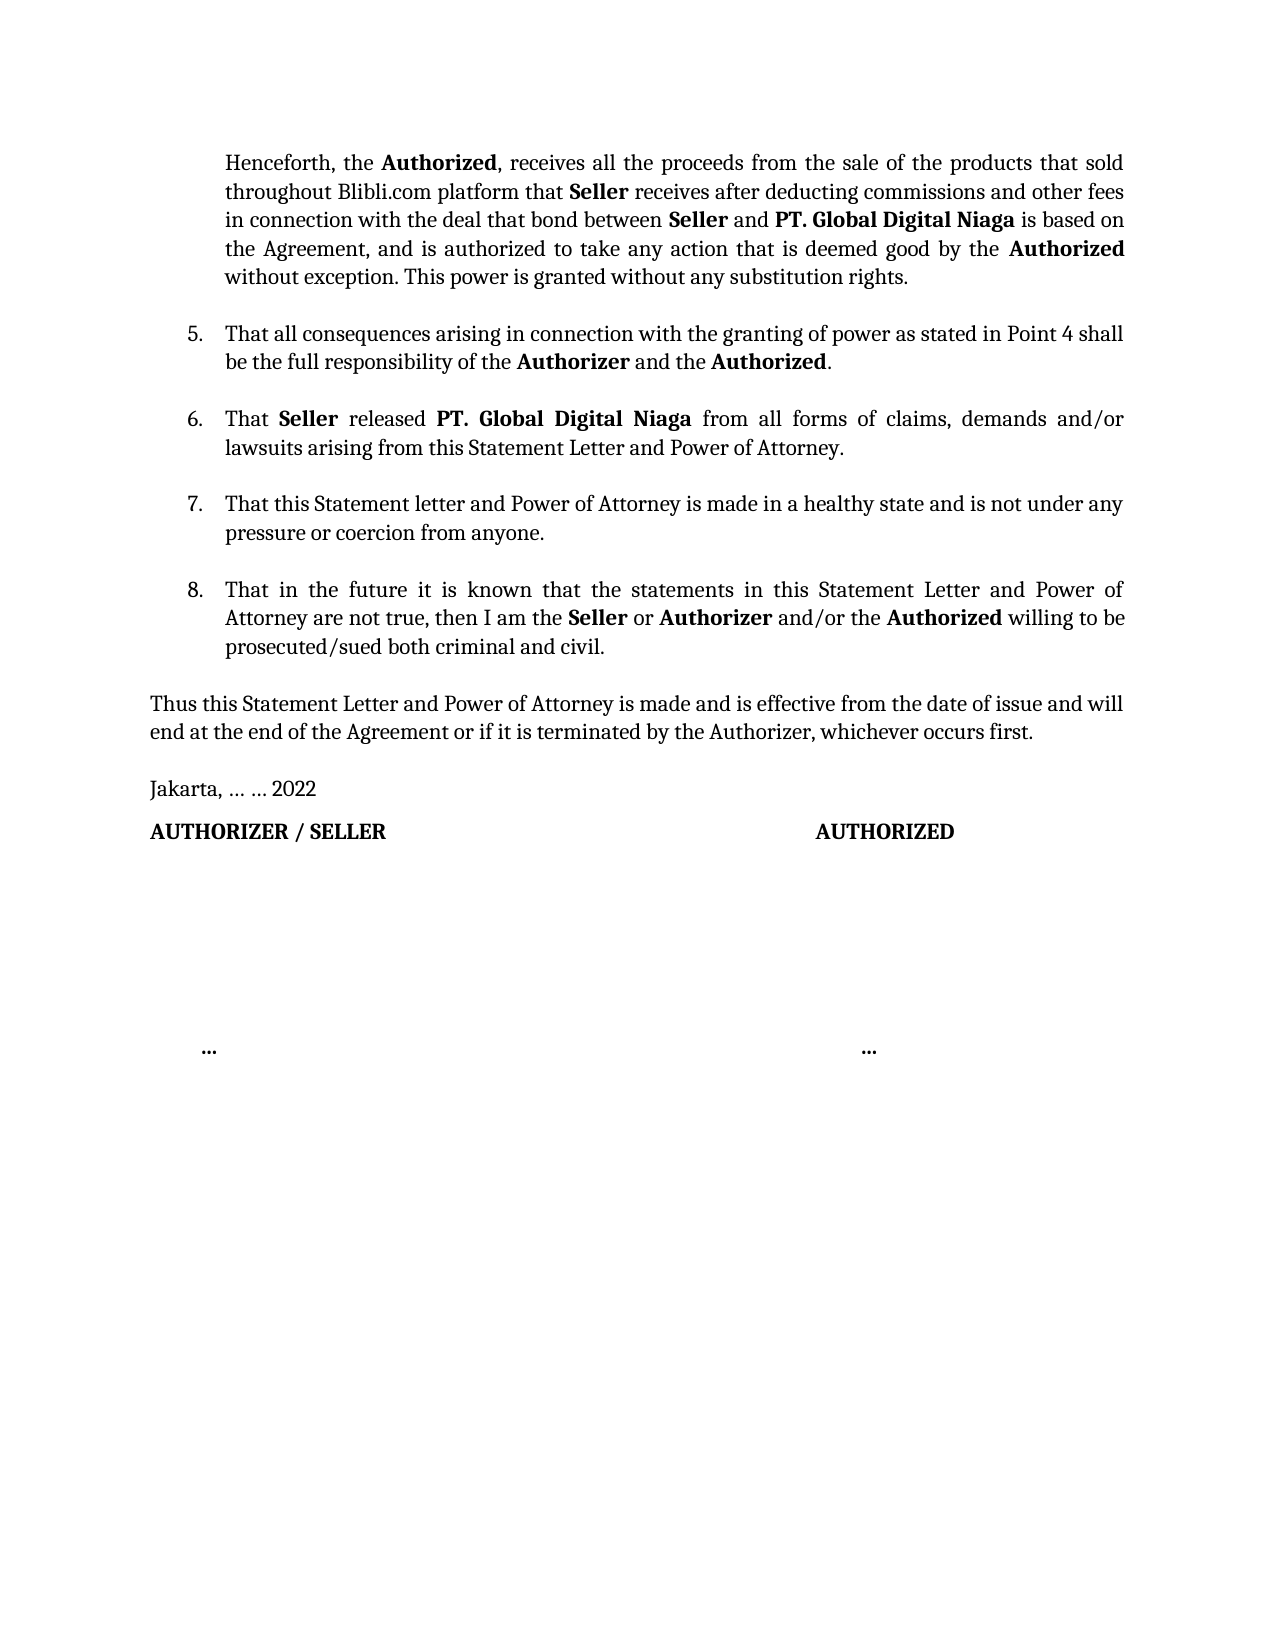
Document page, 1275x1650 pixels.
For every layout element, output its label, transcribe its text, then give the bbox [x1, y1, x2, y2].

list That Seller released PT. Global Digital Niaga from all forms of claims, demands and/or lawsuits arising from this Statement Letter and Power of Attorney. [187, 406, 1125, 461]
list That all consequences arising in connection with the granting of power as stated in Point 4 shall be the full responsibility of the Authorizer and the Authorized. [187, 321, 1125, 375]
list That this Statement letter and Power of Attorney is made in a healthy state and is not under any pressure or coercion from anyone. [187, 491, 1125, 546]
text … … [150, 1034, 1125, 1060]
text Thus this Statement Letter and Power of Attorney is made and is effective from the date of issue and will end at the end of the Agreement or if it is terminated by the Authorizer, whichever occurs first. [150, 690, 1125, 745]
text Henceforth, the Authorized, receives all the proceeds from the sale of the products that sold throughout Blibli.com platform that Seller receives after deducting commissions and other fees in connection with the deal that bond between Seller and PT. Global Digital Niaga is based on the Agreement, and is authorized to take any action that is deemed good by the Authorized without exception. This power is granted without any substitution rights. [225, 150, 1125, 290]
text AUTHORIZER / SELLER AUTHORIZED [150, 819, 1125, 845]
list That in the future it is known that the statements in this Statement Letter and Power of Attorney are not true, then I am the Seller or Authorizer and/or the Authorized willing to be prosecuted/sued both criminal and civil. [187, 577, 1125, 660]
text Jakarta, … … 2022 [150, 776, 1125, 802]
